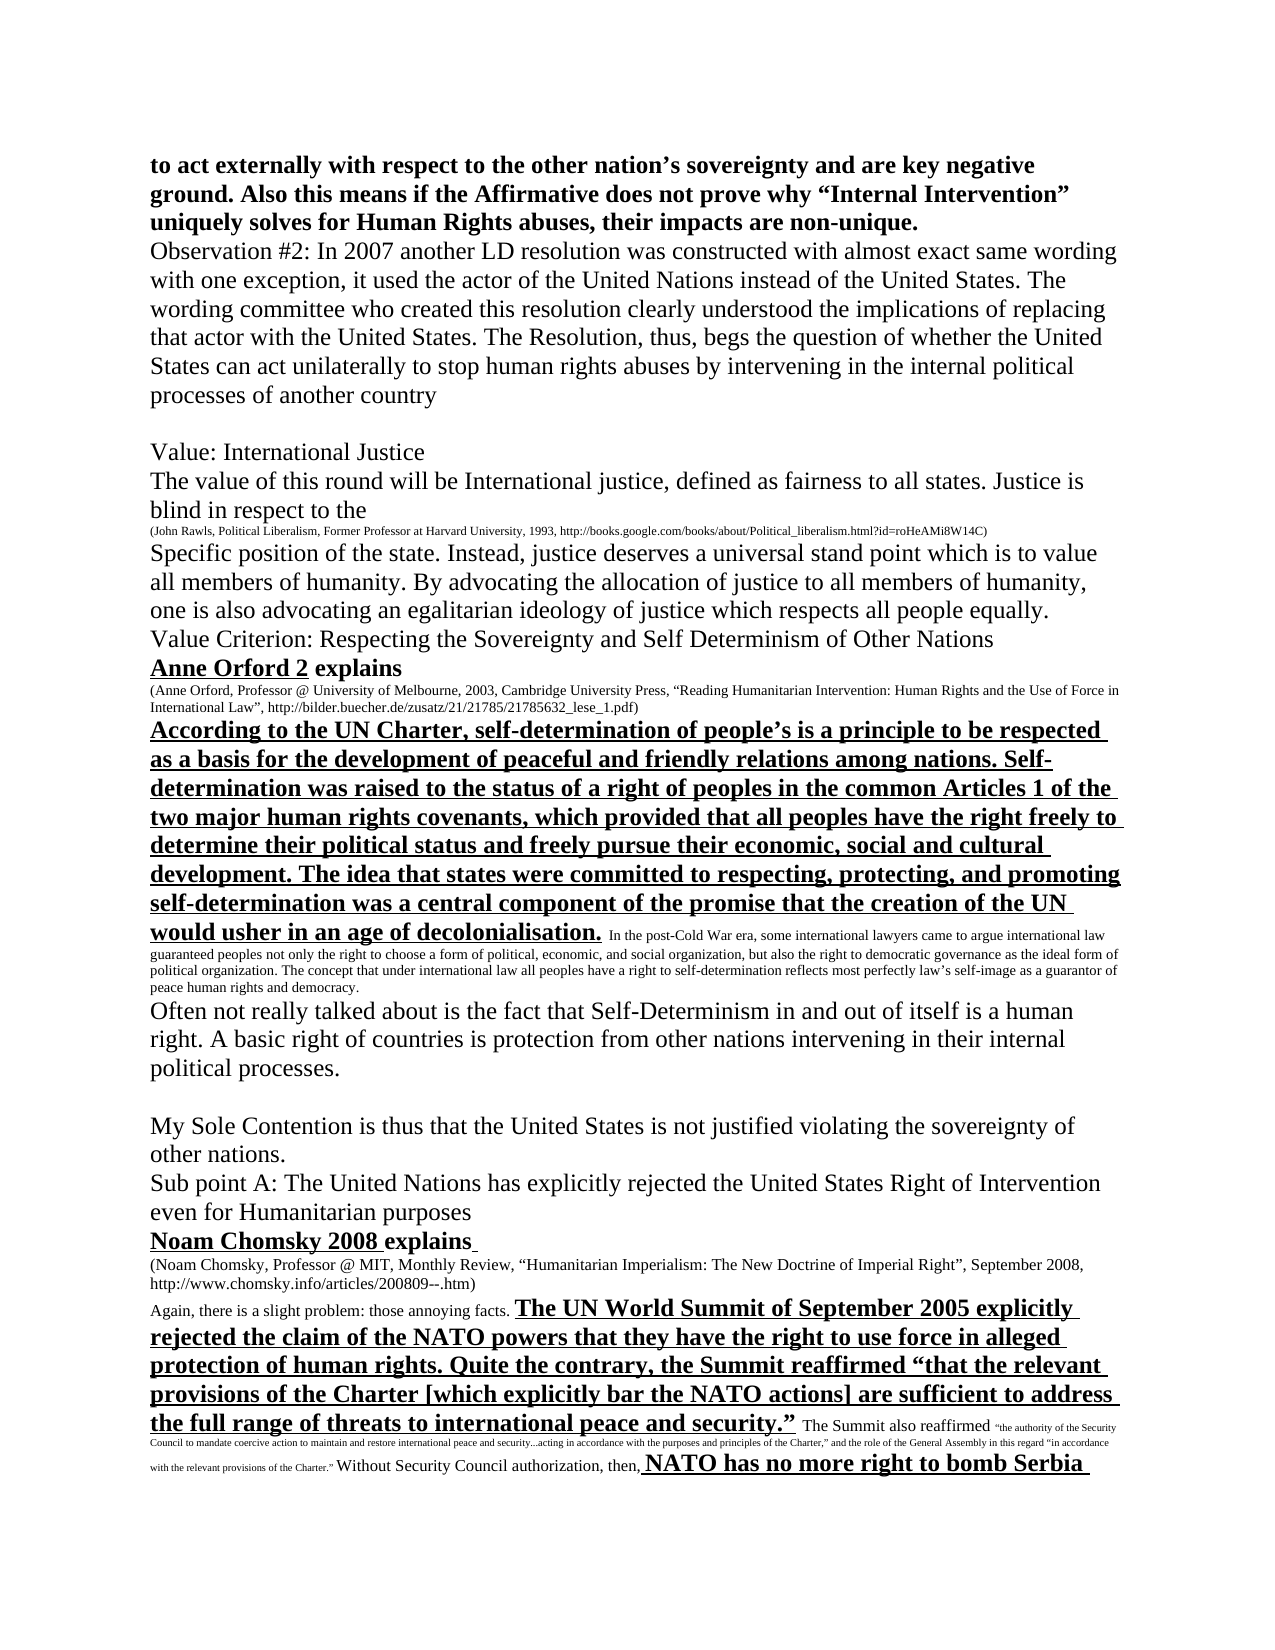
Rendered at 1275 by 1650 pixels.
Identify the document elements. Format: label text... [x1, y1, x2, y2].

text Sub point A: The United Nations has explicitly rejected the United States Right of Intervention even for Humanitarian purposes [150, 1168, 1125, 1226]
text (Noam Chomsky, Professor @ MIT, Monthly Review, “Humanitarian Imperialism: The New Doctrine of Imperial Right”, September 2008, http://www.chomsky.info/articles/200809--.htm) [150, 1254, 1125, 1293]
text Noam Chomsky 2008 explains [150, 1226, 1125, 1254]
text The value of this round will be International justice, defined as fairness to all states. Justice is blind in respect to the [150, 466, 1125, 524]
text Value Criterion: Respecting the Sovereignty and Self Determinism of Other Nations [150, 624, 1125, 653]
text My Sole Contention is thus that the United States is not justified violating the sovereignty of other nations. [150, 1111, 1125, 1168]
text Anne Orford 2 explains [150, 653, 1125, 682]
text Often not really talked about is the fact that Self-Determinism in and out of itself is a human right. A basic right of countries is protection from other nations intervening in their internal political processes. [150, 996, 1125, 1082]
text (Anne Orford, Professor @ University of Melbourne, 2003, Cambridge University Press, “Reading Humanitarian Intervention: Human Rights and the Use of Force in International Law”, http://bilder.buecher.de/zusatz/21/21785/21785632_lese_1.pdf) [150, 682, 1125, 715]
text According to the UN Charter, self-determination of people’s is a principle to be respected as a basis for the development of peaceful and friendly relations among nations. Self-determination was raised to the status of a right of peoples in the common Articles 1 of the two major human rights covenants, which provided that all peoples have the right freely to determine their political status and freely pursue their economic, social and cultural development. The idea that states were committed to respecting, protecting, and promoting self-determination was a central component of the promise that the creation of the UN would usher in an age of decolonialisation. In the post-Cold War era, some international lawyers came to argue international law guaranteed peoples not only the right to choose a form of political, economic, and social organization, but also the right to democratic governance as the ideal form of political organization. The concept that under international law all peoples have a right to self-determination reflects most perfectly law’s self-image as a guarantor of peace human rights and democracy. [150, 715, 1125, 996]
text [150, 1293, 1125, 1477]
text Observation #2: In 2007 another LD resolution was constructed with almost exact same wording with one exception, it used the actor of the United Nations instead of the United States. The wording committee who created this resolution clearly understood the implications of replacing that actor with the United States. The Resolution, thus, begs the question of whether the United States can act unilaterally to stop human rights abuses by intervening in the internal political processes of another country [150, 236, 1125, 409]
text (John Rawls, Political Liberalism, Former Professor at Harvard University, 1993, http://books.google.com/books/about/Political_liberalism.html?id=roHeAMi8W14C) [150, 524, 1125, 538]
text Value: International Justice [150, 437, 1125, 466]
text Specific position of the state. Instead, justice deserves a universal stand point which is to value all members of humanity. By advocating the allocation of justice to all members of humanity, one is also advocating an egalitarian ideology of justice which respects all people equally. [150, 538, 1125, 624]
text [150, 150, 1125, 236]
